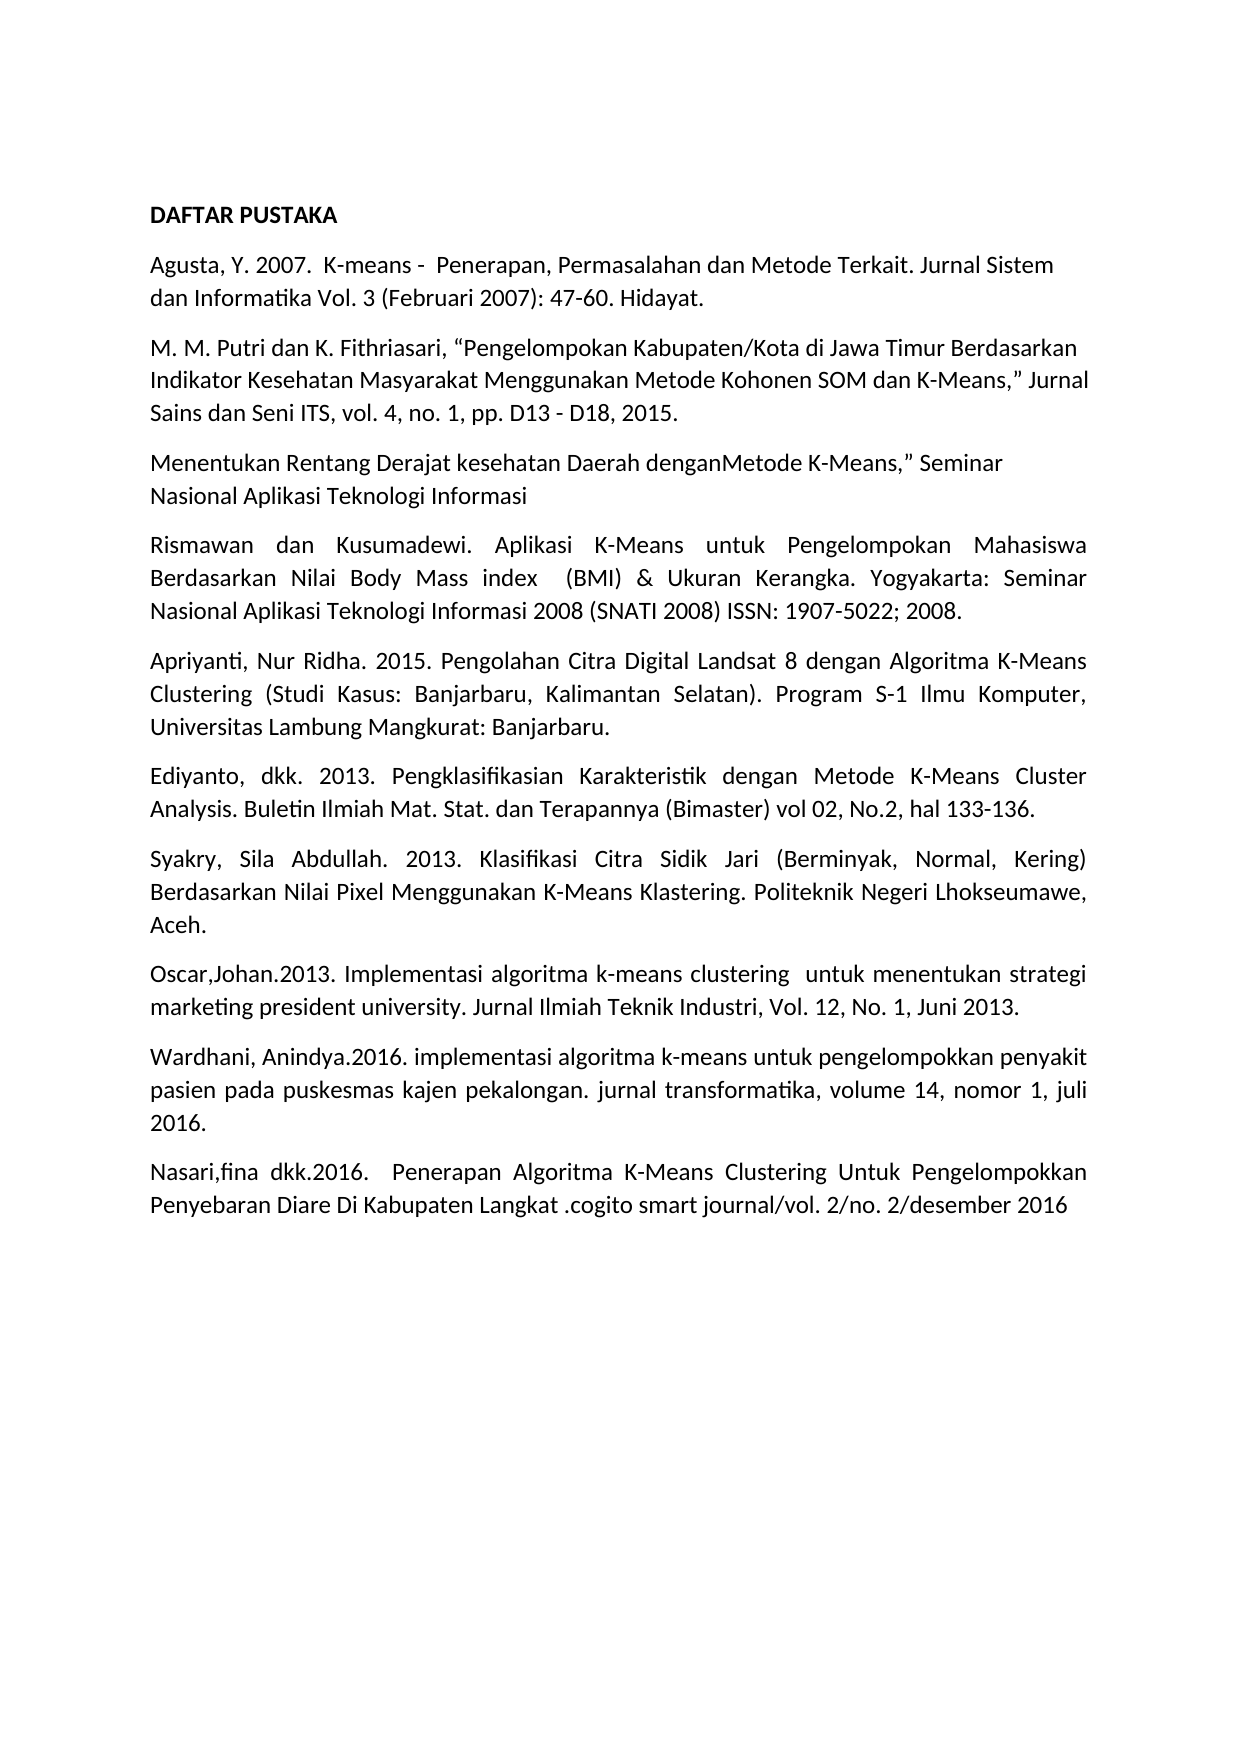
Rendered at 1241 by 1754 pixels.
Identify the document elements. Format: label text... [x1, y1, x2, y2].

text DAFTAR PUSTAKA [150, 199, 1090, 230]
text Agusta, Y. 2007. K-means - Penerapan, Permasalahan dan Metode Terkait. Jurnal Sistem dan Informatika Vol. 3 (Februari 2007): 47-60. Hidayat. [150, 249, 1090, 313]
text Ediyanto, dkk. 2013. Pengklasifikasian Karakteristik dengan Metode K-Means Cluster Analysis. Buletin Ilmiah Mat. Stat. dan Terapannya (Bimaster) vol 02, No.2, hal 133-136. [150, 760, 1088, 824]
text Menentukan Rentang Derajat kesehatan Daerah denganMetode K-Means,” Seminar Nasional Aplikasi Teknologi Informasi [150, 447, 1090, 511]
text M. M. Putri dan K. Fithriasari, “Pengelompokan Kabupaten/Kota di Jawa Timur Berdasarkan Indikator Kesehatan Masyarakat Menggunakan Metode Kohonen SOM dan K-Means,” Jurnal Sains dan Seni ITS, vol. 4, no. 1, pp. D13 - D18, 2015. [150, 332, 1090, 428]
text Nasari,fina dkk.2016. Penerapan Algoritma K-Means Clustering Untuk Pengelompokkan Penyebaran Diare Di Kabupaten Langkat .cogito smart journal/vol. 2/no. 2/desember 2016 [150, 1156, 1088, 1220]
text Syakry, Sila Abdullah. 2013. Klasifikasi Citra Sidik Jari (Berminyak, Normal, Kering) Berdasarkan Nilai Pixel Menggunakan K-Means Klastering. Politeknik Negeri Lhokseumawe, Aceh. [150, 843, 1088, 939]
text Apriyanti, Nur Ridha. 2015. Pengolahan Citra Digital Landsat 8 dengan Algoritma K-Means Clustering (Studi Kasus: Banjarbaru, Kalimantan Selatan). Program S-1 Ilmu Komputer, Universitas Lambung Mangkurat: Banjarbaru. [150, 645, 1088, 741]
text Oscar,Johan.2013. Implementasi algoritma k-means clustering untuk menentukan strategi marketing president university. Jurnal Ilmiah Teknik Industri, Vol. 12, No. 1, Juni 2013. [150, 958, 1088, 1022]
text Rismawan dan Kusumadewi. Aplikasi K-Means untuk Pengelompokan Mahasiswa Berdasarkan Nilai Body Mass index (BMI) & Ukuran Kerangka. Yogyakarta: Seminar Nasional Aplikasi Teknologi Informasi 2008 (SNATI 2008) ISSN: 1907-5022; 2008. [150, 529, 1088, 626]
text Wardhani, Anindya.2016. implementasi algoritma k-means untuk pengelompokkan penyakit pasien pada puskesmas kajen pekalongan. jurnal transformatika, volume 14, nomor 1, juli 2016. [150, 1041, 1088, 1137]
